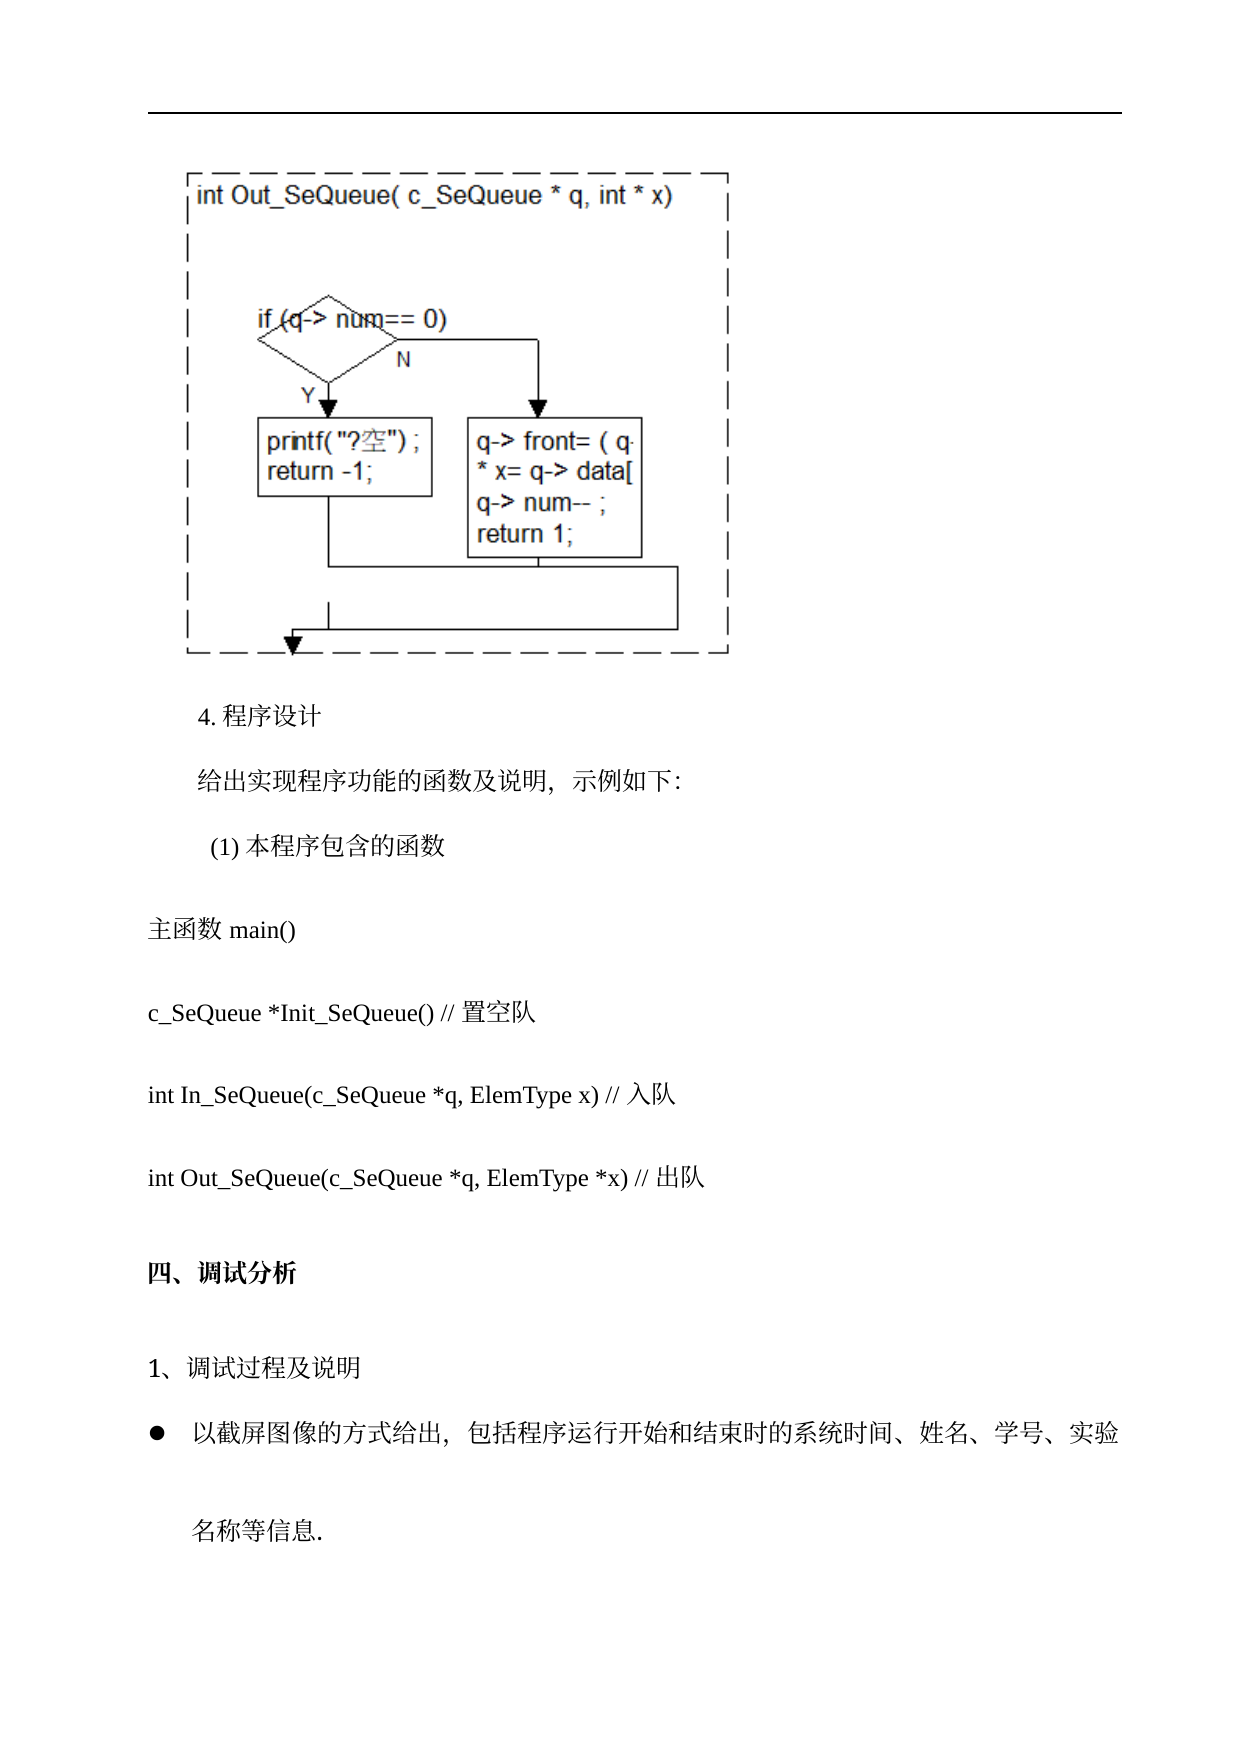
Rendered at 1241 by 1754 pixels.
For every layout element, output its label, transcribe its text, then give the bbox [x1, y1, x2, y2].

text c_SeQueue *Init_SeQueue() // 置空队 [148, 978, 1122, 1043]
subtitle 四、调试分析 [148, 1239, 1122, 1304]
text int In_SeQueue(c_SeQueue *q, ElemType x) // 入队 [148, 1061, 1122, 1126]
text (1) 本程序包含的函数 [148, 812, 1122, 877]
text 主函数 main() [148, 895, 1122, 960]
text int Out_SeQueue(c_SeQueue *q, ElemType *x) // 出队 [148, 1144, 1122, 1209]
picture [184, 165, 743, 665]
subtitle 1、调试过程及说明 [148, 1334, 1122, 1399]
list 以截屏图像的方式给出，包括程序运行开始和结束时的系统时间、姓名、学号、实验名称等信息. [148, 1399, 1122, 1562]
text 给出实现程序功能的函数及说明，示例如下： [148, 747, 1122, 812]
